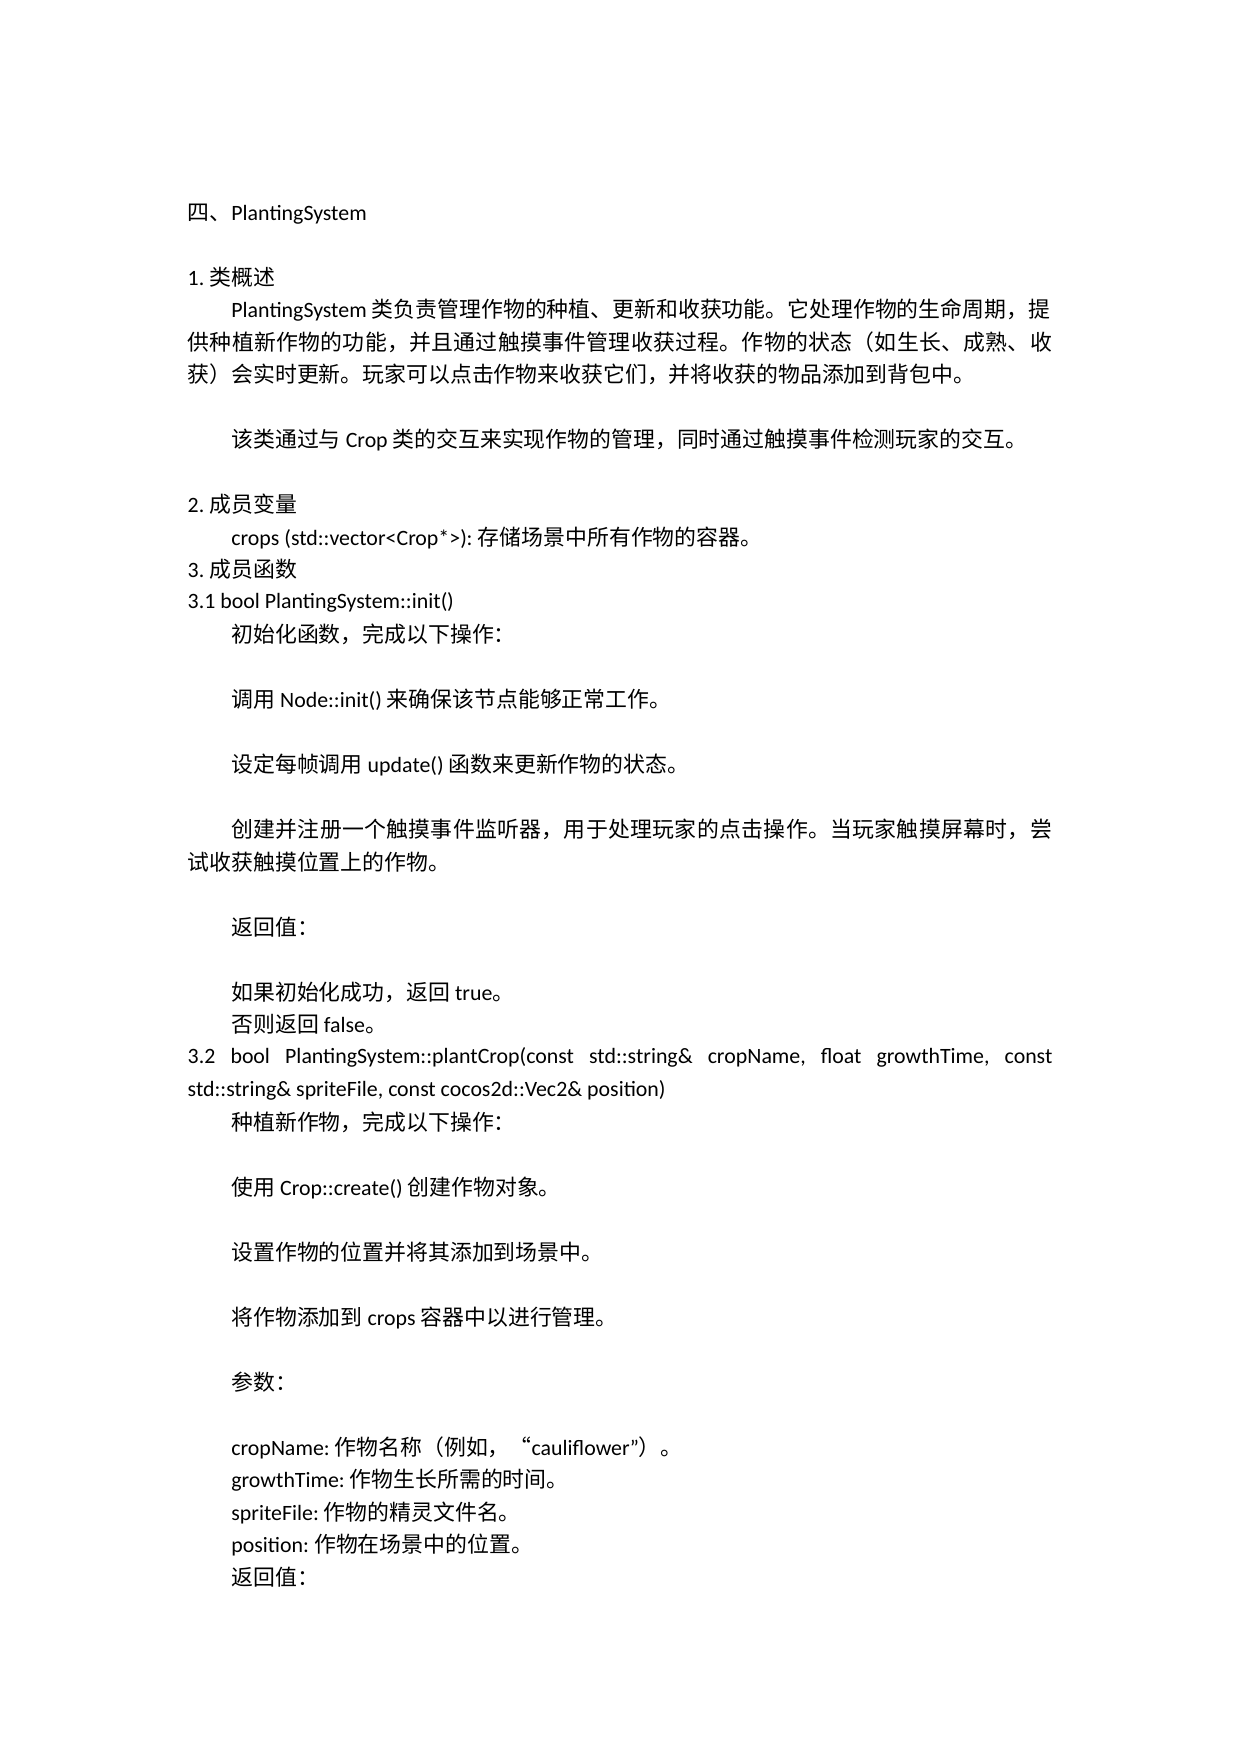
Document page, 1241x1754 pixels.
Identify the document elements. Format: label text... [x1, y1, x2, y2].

text 3.2 bool PlantingSystem::plantCrop(const std::string& cropName, float growthTime, const std::string& spriteFile, const cocos2d::Vec2& position) [187, 1039, 1053, 1104]
text spriteFile: 作物的精灵文件名。 [187, 1494, 1053, 1527]
text cropName: 作物名称（例如，“cauliflower”）。 [187, 1429, 1053, 1462]
text 返回值： [187, 909, 1053, 942]
text 参数： [187, 1364, 1053, 1397]
text PlantingSystem 类负责管理作物的种植、更新和收获功能。它处理作物的生命周期，提供种植新作物的功能，并且通过触摸事件管理收获过程。作物的状态（如生长、成熟、收获）会实时更新。玩家可以点击作物来收获它们，并将收获的物品添加到背包中。 [187, 292, 1053, 389]
text 四、PlantingSystem [187, 194, 1053, 227]
text 返回值： [187, 1559, 1053, 1592]
text 否则返回 false。 [187, 1007, 1053, 1039]
text 将作物添加到 crops 容器中以进行管理。 [187, 1299, 1053, 1332]
text 2. 成员变量 [187, 487, 1053, 519]
text 初始化函数，完成以下操作： [187, 617, 1053, 649]
text 种植新作物，完成以下操作： [187, 1104, 1053, 1137]
text 设定每帧调用 update() 函数来更新作物的状态。 [187, 747, 1053, 779]
text 使用 Crop::create() 创建作物对象。 [187, 1169, 1053, 1202]
text crops (std::vector<Crop*>): 存储场景中所有作物的容器。 [187, 519, 1053, 552]
text 3.1 bool PlantingSystem::init() [187, 584, 1053, 617]
text 如果初始化成功，返回 true。 [187, 974, 1053, 1007]
text 3. 成员函数 [187, 552, 1053, 584]
text 该类通过与 Crop 类的交互来实现作物的管理，同时通过触摸事件检测玩家的交互。 [187, 422, 1053, 454]
text 设置作物的位置并将其添加到场景中。 [187, 1234, 1053, 1267]
text 1. 类概述 [187, 259, 1053, 292]
text position: 作物在场景中的位置。 [187, 1527, 1053, 1559]
text 调用 Node::init() 来确保该节点能够正常工作。 [187, 682, 1053, 714]
text growthTime: 作物生长所需的时间。 [187, 1462, 1053, 1494]
text 创建并注册一个触摸事件监听器，用于处理玩家的点击操作。当玩家触摸屏幕时，尝试收获触摸位置上的作物。 [187, 812, 1053, 877]
